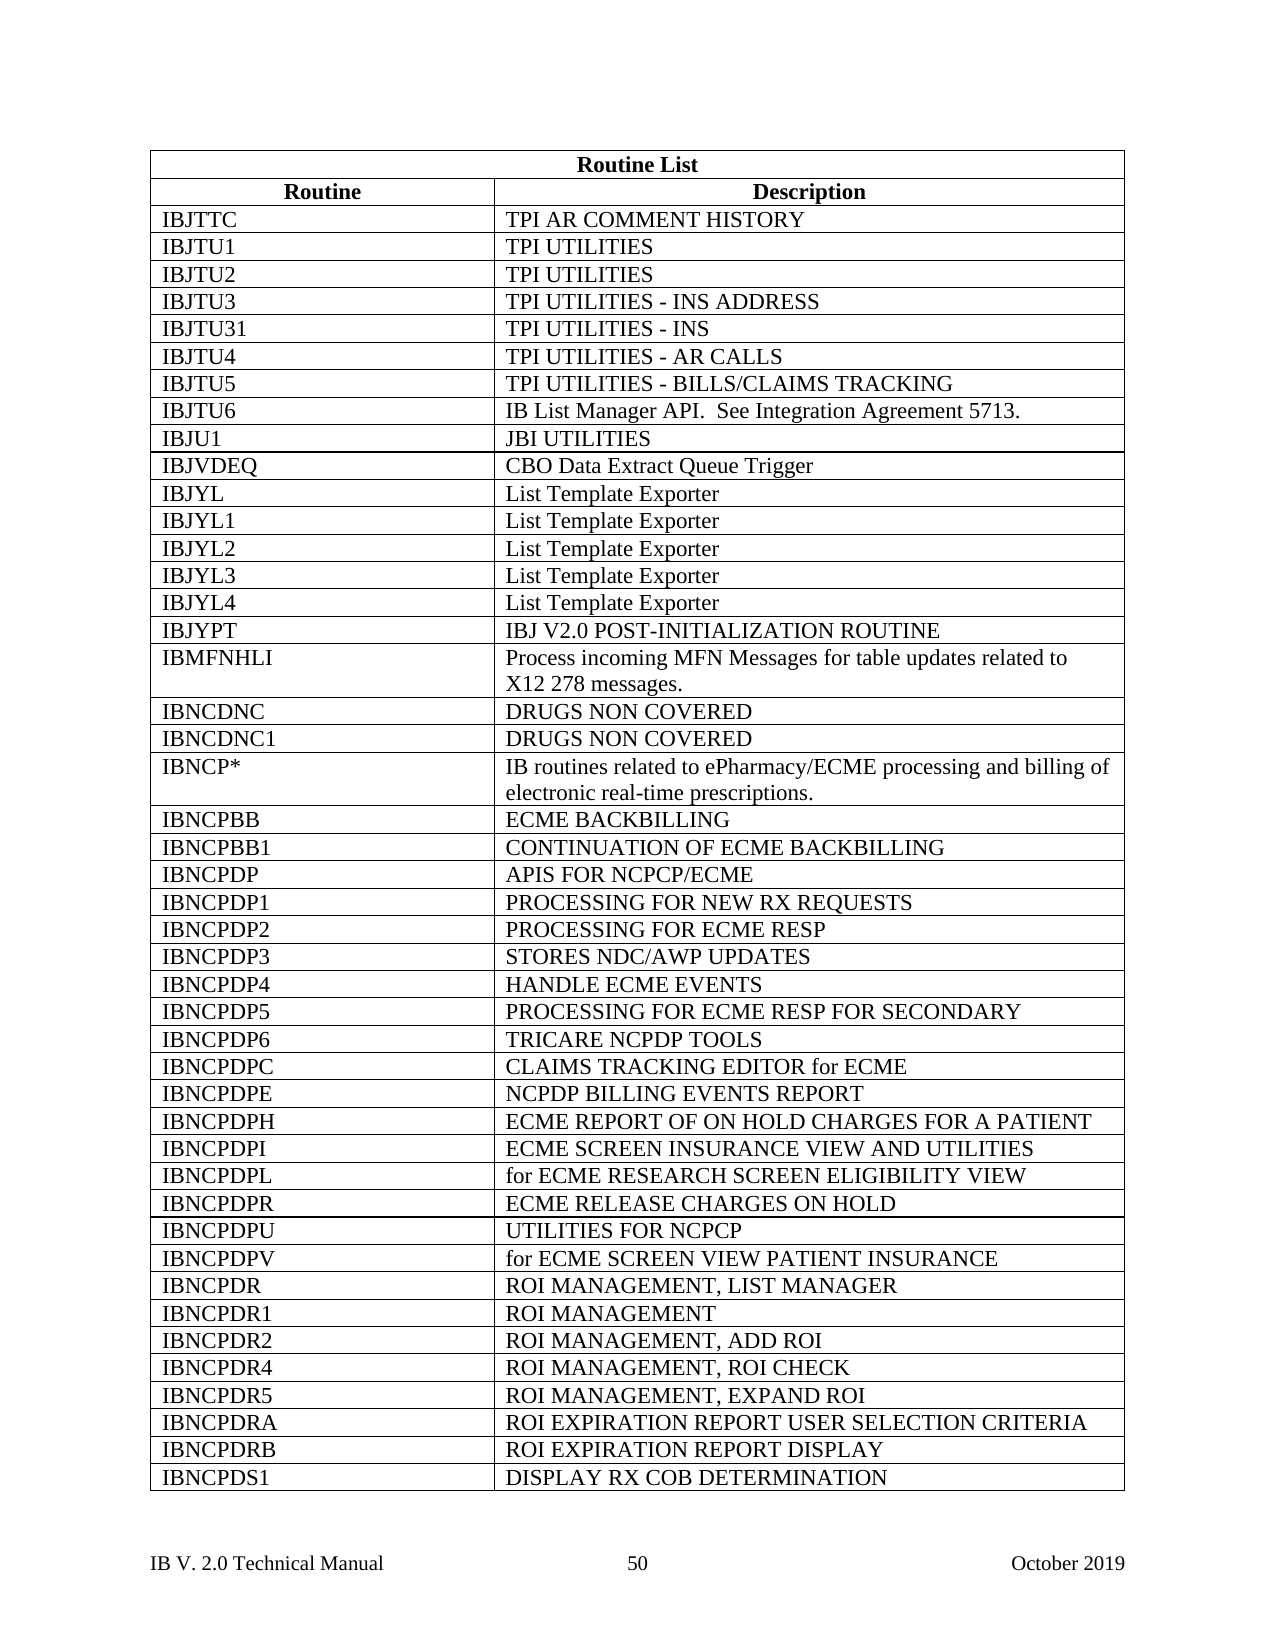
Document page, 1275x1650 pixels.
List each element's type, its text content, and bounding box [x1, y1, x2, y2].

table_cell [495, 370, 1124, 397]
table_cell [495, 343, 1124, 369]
table_cell Routine [151, 179, 494, 205]
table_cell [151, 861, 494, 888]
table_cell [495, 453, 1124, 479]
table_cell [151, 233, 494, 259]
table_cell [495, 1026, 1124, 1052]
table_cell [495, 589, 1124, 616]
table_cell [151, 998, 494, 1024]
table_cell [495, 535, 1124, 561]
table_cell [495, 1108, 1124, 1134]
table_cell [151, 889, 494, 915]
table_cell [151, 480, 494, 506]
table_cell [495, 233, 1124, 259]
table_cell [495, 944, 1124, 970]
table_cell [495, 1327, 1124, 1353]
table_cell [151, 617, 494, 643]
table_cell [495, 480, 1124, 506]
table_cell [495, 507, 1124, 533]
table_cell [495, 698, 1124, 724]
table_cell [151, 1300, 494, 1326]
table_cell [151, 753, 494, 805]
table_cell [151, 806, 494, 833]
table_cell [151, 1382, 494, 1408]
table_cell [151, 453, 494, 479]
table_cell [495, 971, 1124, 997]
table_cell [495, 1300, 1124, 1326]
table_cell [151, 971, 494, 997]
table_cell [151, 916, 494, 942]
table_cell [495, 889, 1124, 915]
table_header Routine List [151, 151, 1124, 177]
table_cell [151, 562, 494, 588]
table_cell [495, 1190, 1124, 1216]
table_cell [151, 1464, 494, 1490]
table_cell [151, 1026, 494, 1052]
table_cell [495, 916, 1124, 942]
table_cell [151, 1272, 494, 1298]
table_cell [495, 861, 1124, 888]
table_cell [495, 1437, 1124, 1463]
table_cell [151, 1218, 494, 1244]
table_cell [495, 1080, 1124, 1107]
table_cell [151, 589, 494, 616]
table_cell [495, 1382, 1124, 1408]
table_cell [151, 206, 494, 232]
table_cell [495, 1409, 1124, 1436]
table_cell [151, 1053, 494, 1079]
table_cell Description [495, 179, 1124, 205]
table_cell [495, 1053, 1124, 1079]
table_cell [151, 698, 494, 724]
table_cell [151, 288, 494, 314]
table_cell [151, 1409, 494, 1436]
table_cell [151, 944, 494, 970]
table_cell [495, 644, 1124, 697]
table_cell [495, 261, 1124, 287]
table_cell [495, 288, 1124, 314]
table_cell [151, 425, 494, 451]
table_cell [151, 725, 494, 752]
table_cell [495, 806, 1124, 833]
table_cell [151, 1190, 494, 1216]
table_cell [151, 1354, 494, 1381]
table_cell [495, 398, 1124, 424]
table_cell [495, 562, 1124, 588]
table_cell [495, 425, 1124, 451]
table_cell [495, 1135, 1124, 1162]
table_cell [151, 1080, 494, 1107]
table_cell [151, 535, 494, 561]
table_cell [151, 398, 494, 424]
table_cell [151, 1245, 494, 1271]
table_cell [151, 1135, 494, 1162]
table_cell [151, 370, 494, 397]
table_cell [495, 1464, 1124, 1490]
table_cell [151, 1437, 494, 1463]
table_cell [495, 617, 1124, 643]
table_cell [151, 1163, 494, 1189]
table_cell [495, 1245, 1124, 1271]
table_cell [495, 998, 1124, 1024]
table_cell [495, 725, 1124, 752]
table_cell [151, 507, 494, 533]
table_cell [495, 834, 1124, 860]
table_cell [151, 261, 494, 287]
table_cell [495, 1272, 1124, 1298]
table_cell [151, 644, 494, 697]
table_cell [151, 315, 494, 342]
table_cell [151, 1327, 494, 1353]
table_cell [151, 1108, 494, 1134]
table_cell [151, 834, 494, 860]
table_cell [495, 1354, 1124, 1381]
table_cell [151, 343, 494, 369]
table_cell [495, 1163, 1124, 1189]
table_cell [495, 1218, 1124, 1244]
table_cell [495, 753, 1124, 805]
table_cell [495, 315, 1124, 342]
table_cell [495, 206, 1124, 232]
